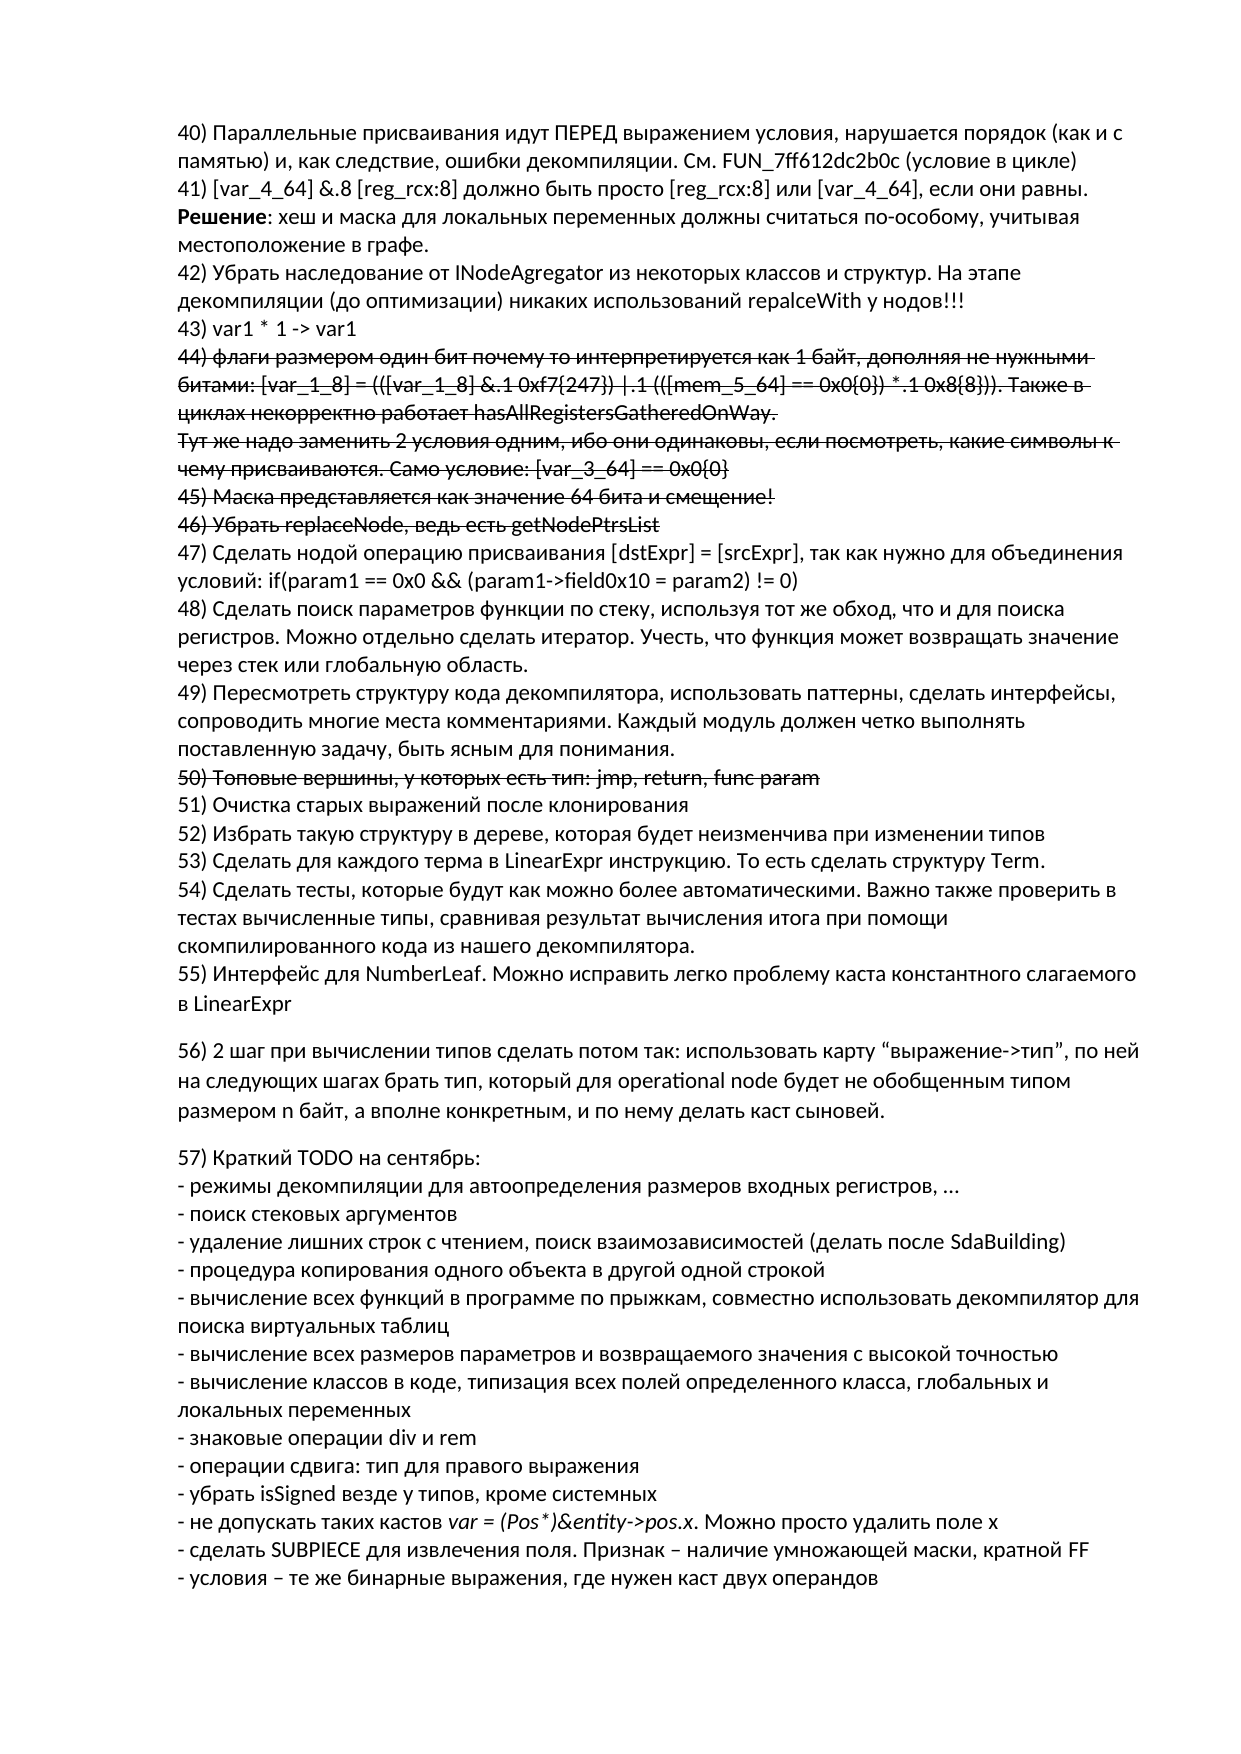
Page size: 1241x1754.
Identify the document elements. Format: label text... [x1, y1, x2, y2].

text 46) Убрать replaceNode, ведь есть getNodePtrsList [177, 510, 1152, 538]
text - не допускать таких кастов var = (Pos*)&entity->pos.x. Можно просто удалить поле x [177, 1507, 1152, 1535]
text - знаковые операции div и rem [177, 1423, 1152, 1451]
text - операции сдвига: тип для правого выражения [177, 1451, 1152, 1479]
text 48) Сделать поиск параметров функции по стеку, используя тот же обход, что и для поиска регистров. Можно отдельно сделать итератор. Учесть, что функция может возвращать значение через стек или глобальную область. [177, 594, 1152, 678]
text 41) [var_4_64] &.8 [reg_rcx:8] должно быть просто [reg_rcx:8] или [var_4_64], если они равны. Решение: хеш и маска для локальных переменных должны считаться по-особому, учитывая местоположение в графе. [177, 174, 1152, 258]
text - убрать isSigned везде у типов, кроме системных [177, 1479, 1152, 1507]
text 43) var1 * 1 -> var1 [177, 314, 1152, 342]
text - вычисление всех функций в программе по прыжкам, совместно использовать декомпилятор для поиска виртуальных таблиц [177, 1283, 1152, 1339]
text - процедура копирования одного объекта в другой одной строкой [177, 1255, 1152, 1283]
text - удаление лишних строк с чтением, поиск взаимозависимостей (делать после SdaBuilding) [177, 1227, 1152, 1255]
text 50) Топовые вершины, у которых есть тип: jmp, return, func param [177, 763, 1152, 791]
text - вычисление классов в коде, типизация всех полей определенного класса, глобальных и локальных переменных [177, 1367, 1152, 1423]
text 44) флаги размером один бит почему то интерпретируется как 1 байт, дополняя не нужными битами: [var_1_8] = (([var_1_8] &.1 0xf7{247}) |.1 (([mem_5_64] == 0x0{0}) *.1 0x8{8})). Также в циклах некорректно работает hasAllRegistersGatheredOnWay. [177, 342, 1152, 426]
text 51) Очистка старых выражений после клонирования [177, 791, 1152, 819]
text 45) Маска представляется как значение 64 бита и смещение! [177, 482, 1152, 510]
text - условия – те же бинарные выражения, где нужен каст двух операндов [177, 1563, 1152, 1591]
text - вычисление всех размеров параметров и возвращаемого значения с высокой точностью [177, 1339, 1152, 1367]
text 57) Краткий TODO на сентябрь: [177, 1143, 1152, 1171]
text 56) 2 шаг при вычислении типов сделать потом так: использовать карту “выражение->тип”, по ней на следующих шагах брать тип, который для operational node будет не обобщенным типом размером n байт, а вполне конкретным, и по нему делать каст сыновей. [177, 1036, 1152, 1124]
text 47) Сделать нодой операцию присваивания [dstExpr] = [srcExpr], так как нужно для объединения условий: if(param1 == 0x0 && (param1->field0x10 = param2) != 0) [177, 538, 1152, 594]
text - поиск стековых аргументов [177, 1199, 1152, 1227]
text 55) Интерфейс для NumberLeaf. Можно исправить легко проблему каста константного слагаемого в LinearExpr [177, 959, 1152, 1017]
text 42) Убрать наследование от INodeAgregator из некоторых классов и структур. На этапе декомпиляции (до оптимизации) никаких использований repalceWith у нодов!!! [177, 258, 1152, 314]
text 49) Пересмотреть структуру кода декомпилятора, использовать паттерны, сделать интерфейсы, сопроводить многие места комментариями. Каждый модуль должен четко выполнять поставленную задачу, быть ясным для понимания. [177, 678, 1152, 763]
text - режимы декомпиляции для автоопределения размеров входных регистров, … [177, 1171, 1152, 1199]
text 54) Сделать тесты, которые будут как можно более автоматическими. Важно также проверить в тестах вычисленные типы, сравнивая результат вычисления итога при помощи скомпилированного кода из нашего декомпилятора. [177, 875, 1152, 959]
text - сделать SUBPIECE для извлечения поля. Признак – наличие умножающей маски, кратной FF [177, 1535, 1152, 1563]
text 40) Параллельные присваивания идут ПЕРЕД выражением условия, нарушается порядок (как и с памятью) и, как следствие, ошибки декомпиляции. См. FUN_7ff612dc2b0c (условие в цикле) [177, 118, 1152, 174]
text Тут же надо заменить 2 условия одним, ибо они одинаковы, если посмотреть, какие символы к чему присваиваются. Само условие: [var_3_64] == 0x0{0} [177, 426, 1152, 482]
text 53) Сделать для каждого терма в LinearExpr инструкцию. То есть сделать структуру Term. [177, 847, 1152, 875]
text 52) Избрать такую структуру в дереве, которая будет неизменчива при изменении типов [177, 819, 1152, 847]
